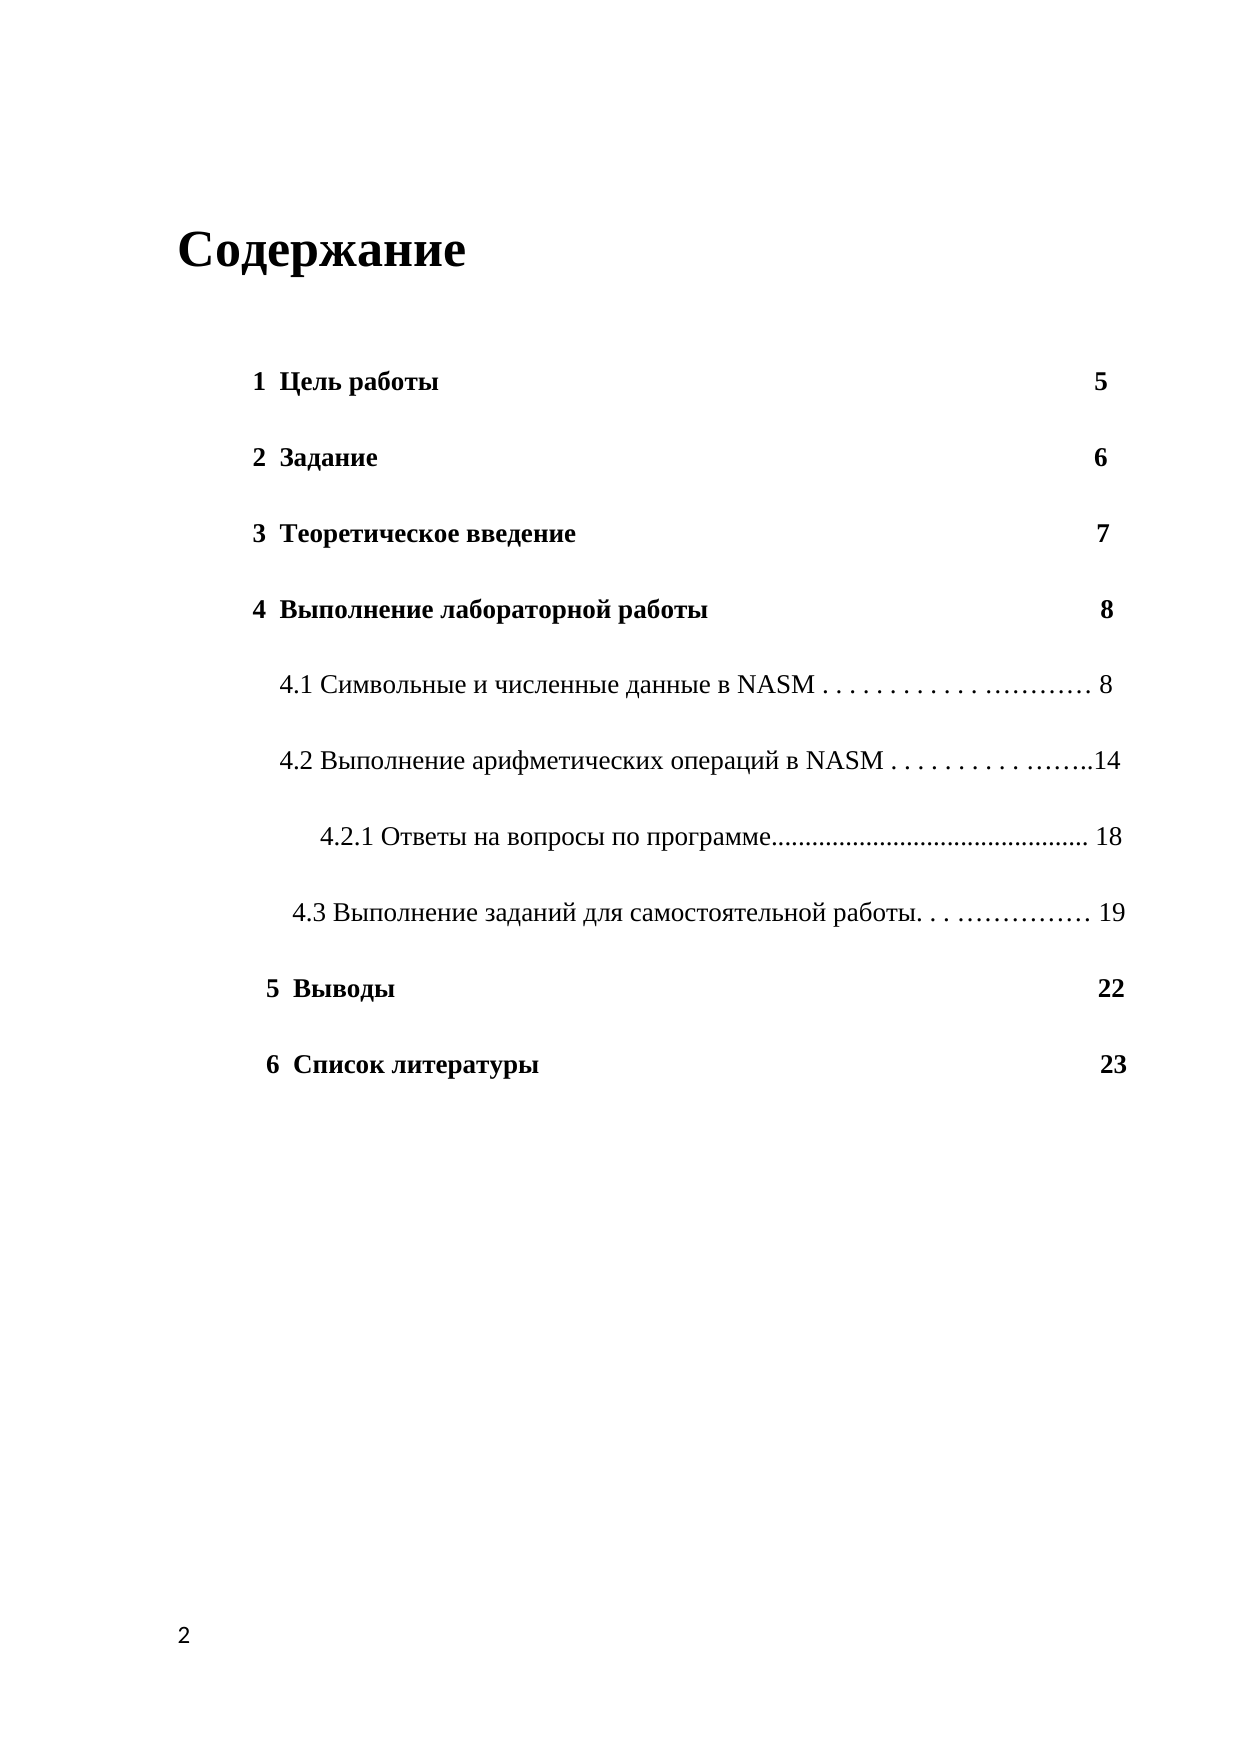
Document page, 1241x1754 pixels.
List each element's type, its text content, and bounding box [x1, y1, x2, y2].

text 4 Выполнение лабораторной работы 8 [252, 593, 1152, 624]
text 1 Цель работы 5 [252, 365, 1152, 396]
text 3 Теоретическое введение 7 [252, 517, 1152, 548]
text 6 Список литературы 23 [252, 1048, 1152, 1079]
text 4.1 Символьные и численные данные в NASM . . . . . . . . . . . . ………… 8 [252, 668, 1152, 700]
text 4.2.1 Ответы на вопросы по программе............................................... 18 [252, 820, 1152, 851]
text 4.2 Выполнение арифметических операций в NASM . . . . . . . . . . ……..14 [252, 744, 1152, 776]
text 4.3 Выполнение заданий для самостоятельной работы. . . …………… 19 [177, 896, 1152, 927]
text 2 Задание 6 [252, 441, 1152, 472]
text Содержание [177, 218, 1152, 278]
text 5 Выводы 22 [252, 972, 1152, 1003]
